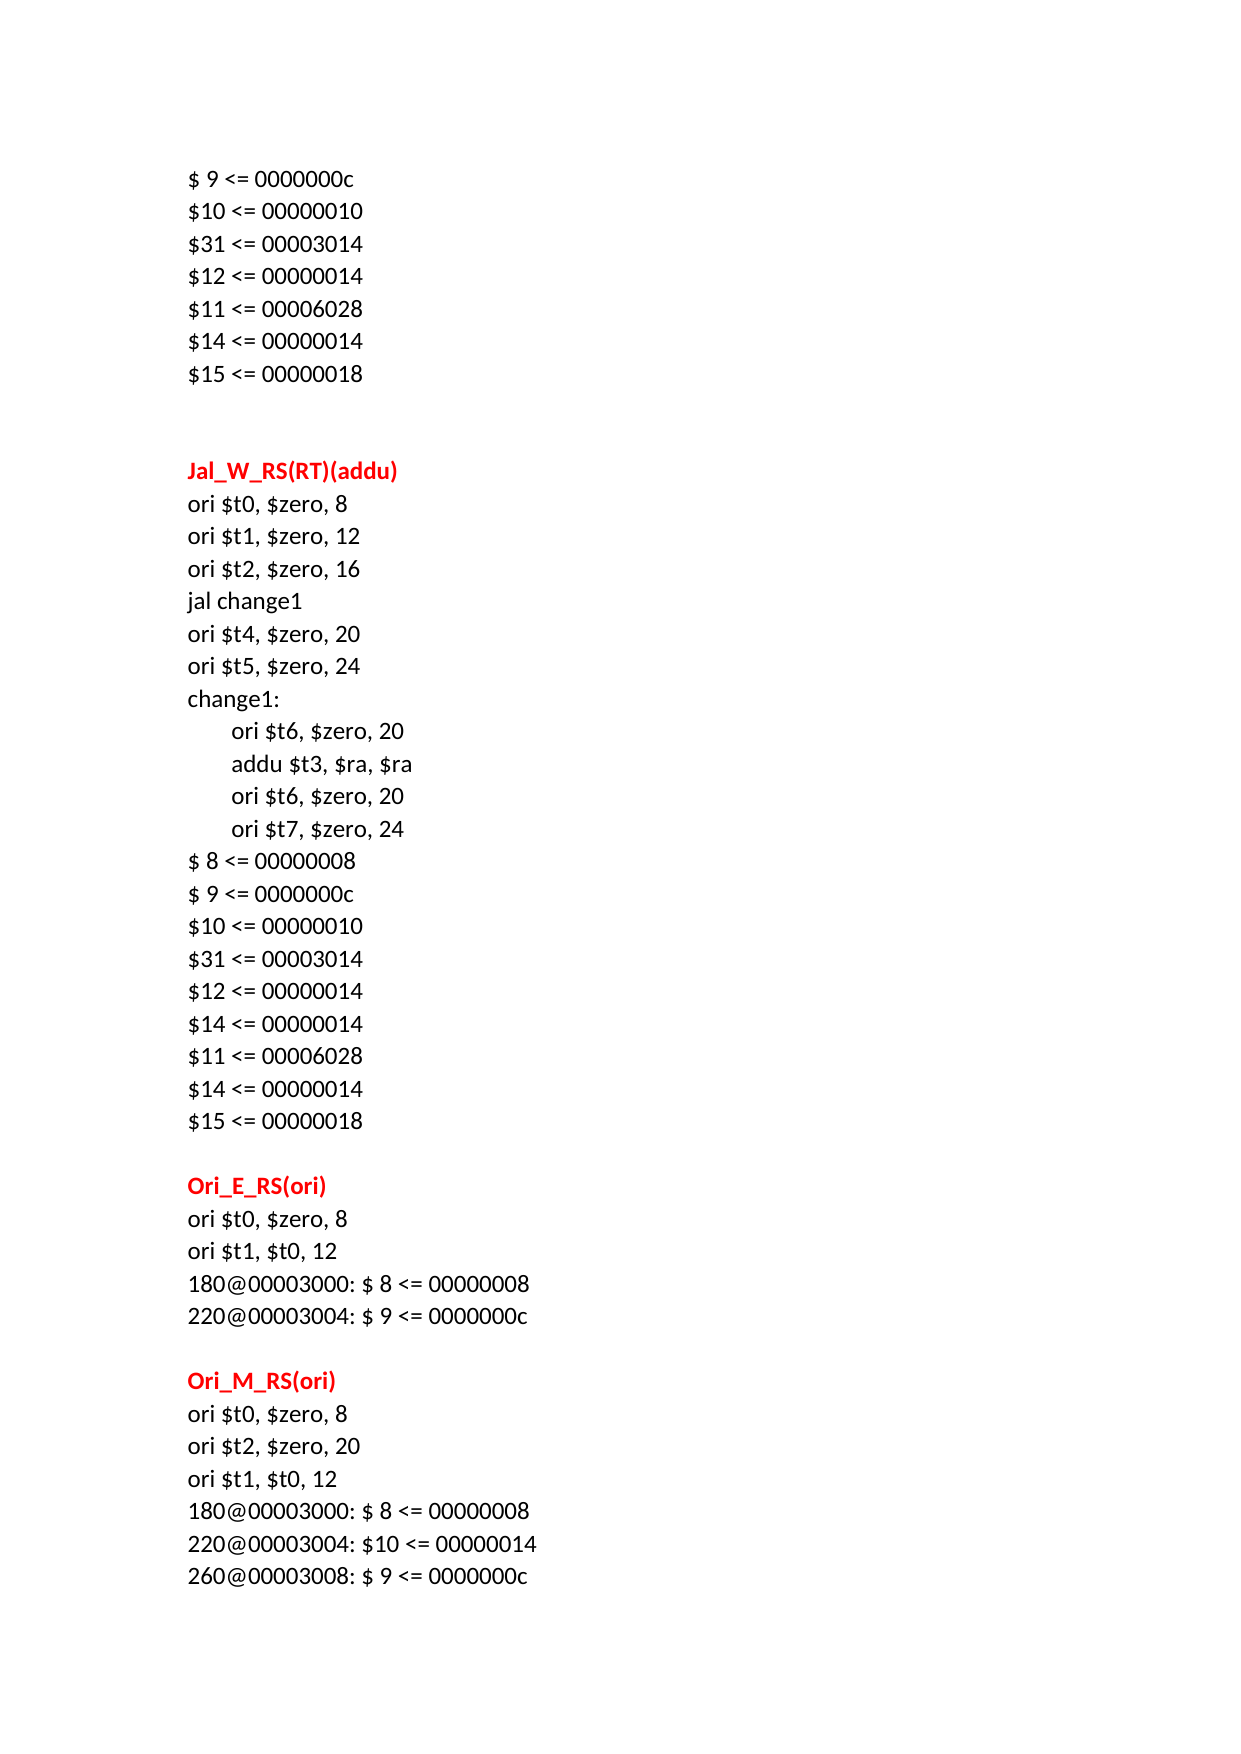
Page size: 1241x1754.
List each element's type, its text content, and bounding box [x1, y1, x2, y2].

text ori $t2, $zero, 20 [187, 1429, 1053, 1462]
text ori $t6, $zero, 20 [187, 714, 1053, 747]
text $12 <= 00000014 [187, 974, 1053, 1007]
text $11 <= 00006028 [187, 1039, 1053, 1072]
text jal change1 [187, 584, 1053, 617]
text Jal_W_RS(RT)(addu) [187, 454, 1053, 487]
text ori $t0, $zero, 8 [187, 1202, 1053, 1234]
text 180@00003000: $ 8 <= 00000008 [187, 1267, 1053, 1299]
text $ 8 <= 00000008 [187, 844, 1053, 877]
text $ 9 <= 0000000c [187, 162, 1053, 194]
text $14 <= 00000014 [187, 324, 1053, 357]
text $15 <= 00000018 [187, 1104, 1053, 1137]
text ori $t2, $zero, 16 [187, 552, 1053, 584]
text ori $t6, $zero, 20 [187, 779, 1053, 812]
text ori $t7, $zero, 24 [187, 812, 1053, 844]
text ori $t1, $t0, 12 [187, 1462, 1053, 1494]
text addu $t3, $ra, $ra [187, 747, 1053, 779]
text 220@00003004: $ 9 <= 0000000c [187, 1299, 1053, 1332]
text $14 <= 00000014 [187, 1007, 1053, 1039]
text 180@00003000: $ 8 <= 00000008 [187, 1494, 1053, 1527]
text ori $t1, $zero, 12 [187, 519, 1053, 552]
text ori $t5, $zero, 24 [187, 649, 1053, 682]
text $10 <= 00000010 [187, 909, 1053, 942]
text $12 <= 00000014 [187, 259, 1053, 292]
text 260@00003008: $ 9 <= 0000000c [187, 1559, 1053, 1592]
text Ori_E_RS(ori) [187, 1169, 1053, 1202]
text change1: [187, 682, 1053, 714]
text ori $t1, $t0, 12 [187, 1234, 1053, 1267]
text $11 <= 00006028 [187, 292, 1053, 324]
text Ori_M_RS(ori) [187, 1364, 1053, 1397]
text ori $t4, $zero, 20 [187, 617, 1053, 649]
text $14 <= 00000014 [187, 1072, 1053, 1104]
text ori $t0, $zero, 8 [187, 487, 1053, 519]
text $ 9 <= 0000000c [187, 877, 1053, 909]
text $10 <= 00000010 [187, 194, 1053, 227]
text 220@00003004: $10 <= 00000014 [187, 1527, 1053, 1559]
text $15 <= 00000018 [187, 357, 1053, 389]
text $31 <= 00003014 [187, 227, 1053, 259]
text $31 <= 00003014 [187, 942, 1053, 974]
text ori $t0, $zero, 8 [187, 1397, 1053, 1429]
